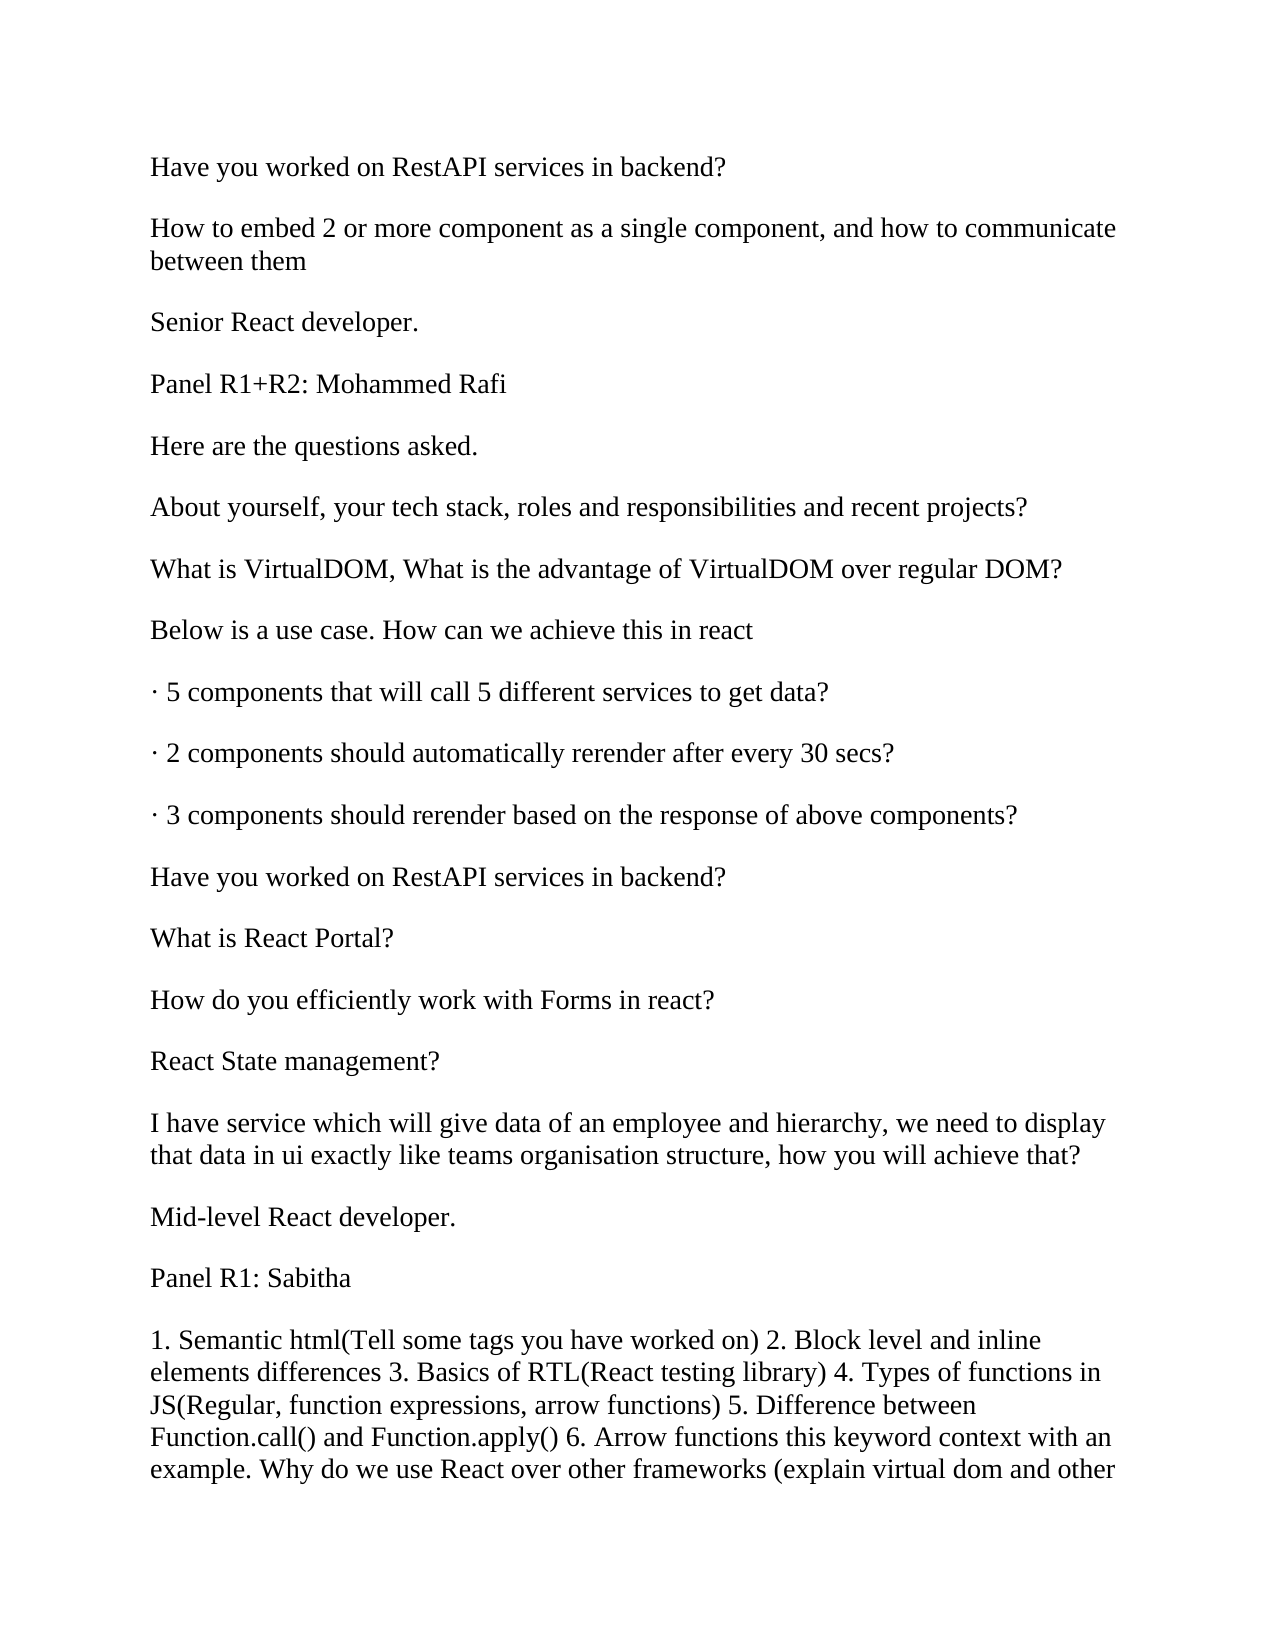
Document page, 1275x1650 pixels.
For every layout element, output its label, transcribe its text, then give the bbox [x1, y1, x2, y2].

text · 2 components should automatically rerender after every 30 secs? [150, 736, 1125, 769]
text Here are the questions asked. [150, 429, 1125, 461]
text What is React Portal? [150, 921, 1125, 953]
text Panel R1+R2: Mohammed Rafi [150, 367, 1125, 399]
text Below is a use case. How can we achieve this in react [150, 613, 1125, 646]
text How do you efficiently work with Forms in react? [150, 983, 1125, 1015]
text I have service which will give data of an employee and hierarchy, we need to display that data in ui exactly like teams organisation structure, how you will achieve that? [150, 1106, 1125, 1171]
text Senior React developer. [150, 306, 1125, 338]
text What is VirtualDOM, What is the advantage of VirtualDOM over regular DOM? [150, 552, 1125, 584]
text About yourself, your tech stack, roles and responsibilities and recent projects? [150, 490, 1125, 523]
text How to embed 2 or more component as a single component, and how to communicate between them [150, 212, 1125, 276]
text Panel R1: Sabitha [150, 1261, 1125, 1294]
text · 3 components should rerender based on the response of above components? [150, 798, 1125, 830]
text React State management? [150, 1044, 1125, 1077]
text Have you worked on RestAPI services in backend? [150, 150, 1125, 182]
text Have you worked on RestAPI services in backend? [150, 859, 1125, 892]
text · 5 components that will call 5 different services to get data? [150, 675, 1125, 707]
text Mid-level React developer. [150, 1200, 1125, 1232]
